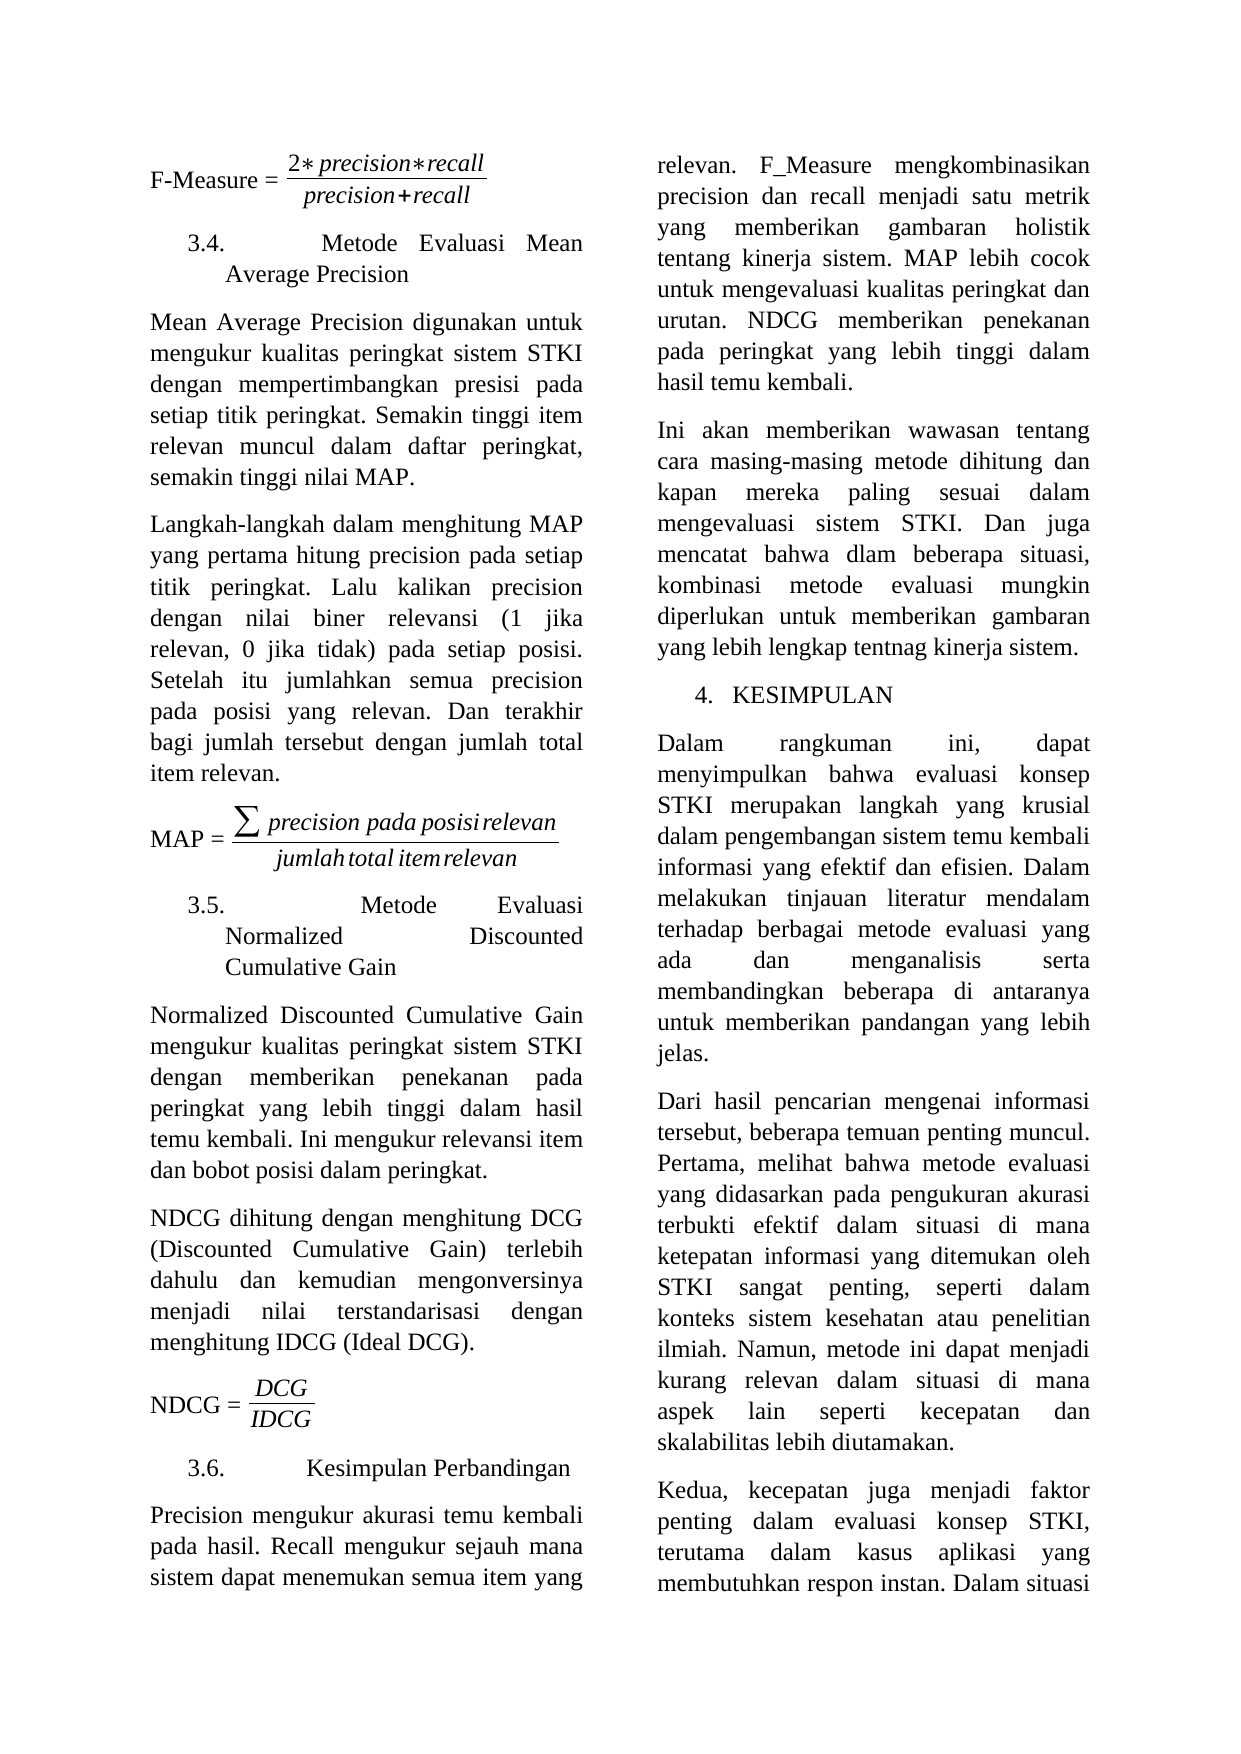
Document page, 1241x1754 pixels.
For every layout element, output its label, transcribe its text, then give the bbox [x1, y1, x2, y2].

text Langkah-langkah dalam menghitung MAP yang pertama hitung precision pada setiap titik peringkat. Lalu kalikan precision dengan nilai biner relevansi (1 jika relevan, 0 jika tidak) pada setiap posisi. Setelah itu jumlahkan semua precision pada posisi yang relevan. Dan terakhir bagi jumlah tersebut dengan jumlah total item relevan. [150, 509, 583, 787]
text Precision mengukur akurasi temu kembali pada hasil. Recall mengukur sejauh mana sistem dapat menemukan semua item yang relevan. F_Measure mengkombinasikan precision dan recall menjadi satu metrik yang memberikan gambaran holistik tentang kinerja sistem. MAP lebih cocok untuk mengevaluasi kualitas peringkat dan urutan. NDCG memberikan penekanan pada peringkat yang lebih tinggi dalam hasil temu kembali. [657, 150, 1090, 396]
list Metode Evaluasi Mean Average Precision [187, 228, 583, 288]
text NDCG dihitung dengan menghitung DCG (Discounted Cumulative Gain) terlebih dahulu dan kemudian mengonversinya menjadi nilai terstandarisasi dengan menghitung IDCG (Ideal DCG). [150, 1203, 583, 1356]
text Normalized Discounted Cumulative Gain mengukur kualitas peringkat sistem STKI dengan memberikan penekanan pada peringkat yang lebih tinggi dalam hasil temu kembali. Ini mengukur relevansi item dan bobot posisi dalam peringkat. [150, 1000, 583, 1184]
text Dalam rangkuman ini, dapat menyimpulkan bahwa evaluasi konsep STKI merupakan langkah yang krusial dalam pengembangan sistem temu kembali informasi yang efektif dan efisien. Dalam melakukan tinjauan literatur mendalam terhadap berbagai metode evaluasi yang ada dan menganalisis serta membandingkan beberapa di antaranya untuk memberikan pandangan yang lebih jelas. [657, 728, 1090, 1067]
list KESIMPULAN [694, 680, 1090, 709]
text MAP = [150, 806, 583, 871]
list Metode Evaluasi Normalized Discounted Cumulative Gain [187, 890, 583, 981]
text F-Measure = [150, 150, 583, 209]
text Mean Average Precision digunakan untuk mengukur kualitas peringkat sistem STKI dengan mempertimbangkan presisi pada setiap titik peringkat. Semakin tinggi item relevan muncul dalam daftar peringkat, semakin tinggi nilai MAP. [150, 307, 583, 491]
text Ini akan memberikan wawasan tentang cara masing-masing metode dihitung dan kapan mereka paling sesuai dalam mengevaluasi sistem STKI. Dan juga mencatat bahwa dlam beberapa situasi, kombinasi metode evaluasi mungkin diperlukan untuk memberikan gambaran yang lebih lengkap tentnag kinerja sistem. [657, 415, 1090, 661]
text NDCG = [150, 1375, 583, 1434]
text Dari hasil pencarian mengenai informasi tersebut, beberapa temuan penting muncul. Pertama, melihat bahwa metode evaluasi yang didasarkan pada pengukuran akurasi terbukti efektif dalam situasi di mana ketepatan informasi yang ditemukan oleh STKI sangat penting, seperti dalam konteks sistem kesehatan atau penelitian ilmiah. Namun, metode ini dapat menjadi kurang relevan dalam situasi di mana aspek lain seperti kecepatan dan skalabilitas lebih diutamakan. [657, 1086, 1090, 1456]
text Precision mengukur akurasi temu kembali pada hasil. Recall mengukur sejauh mana sistem dapat menemukan semua item yang relevan. F_Measure mengkombinasikan precision dan recall menjadi satu metrik yang memberikan gambaran holistik tentang kinerja sistem. MAP lebih cocok untuk mengevaluasi kualitas peringkat dan urutan. NDCG memberikan penekanan pada peringkat yang lebih tinggi dalam hasil temu kembali. [150, 1500, 583, 1591]
list Kesimpulan Perbandingan [187, 1453, 583, 1481]
